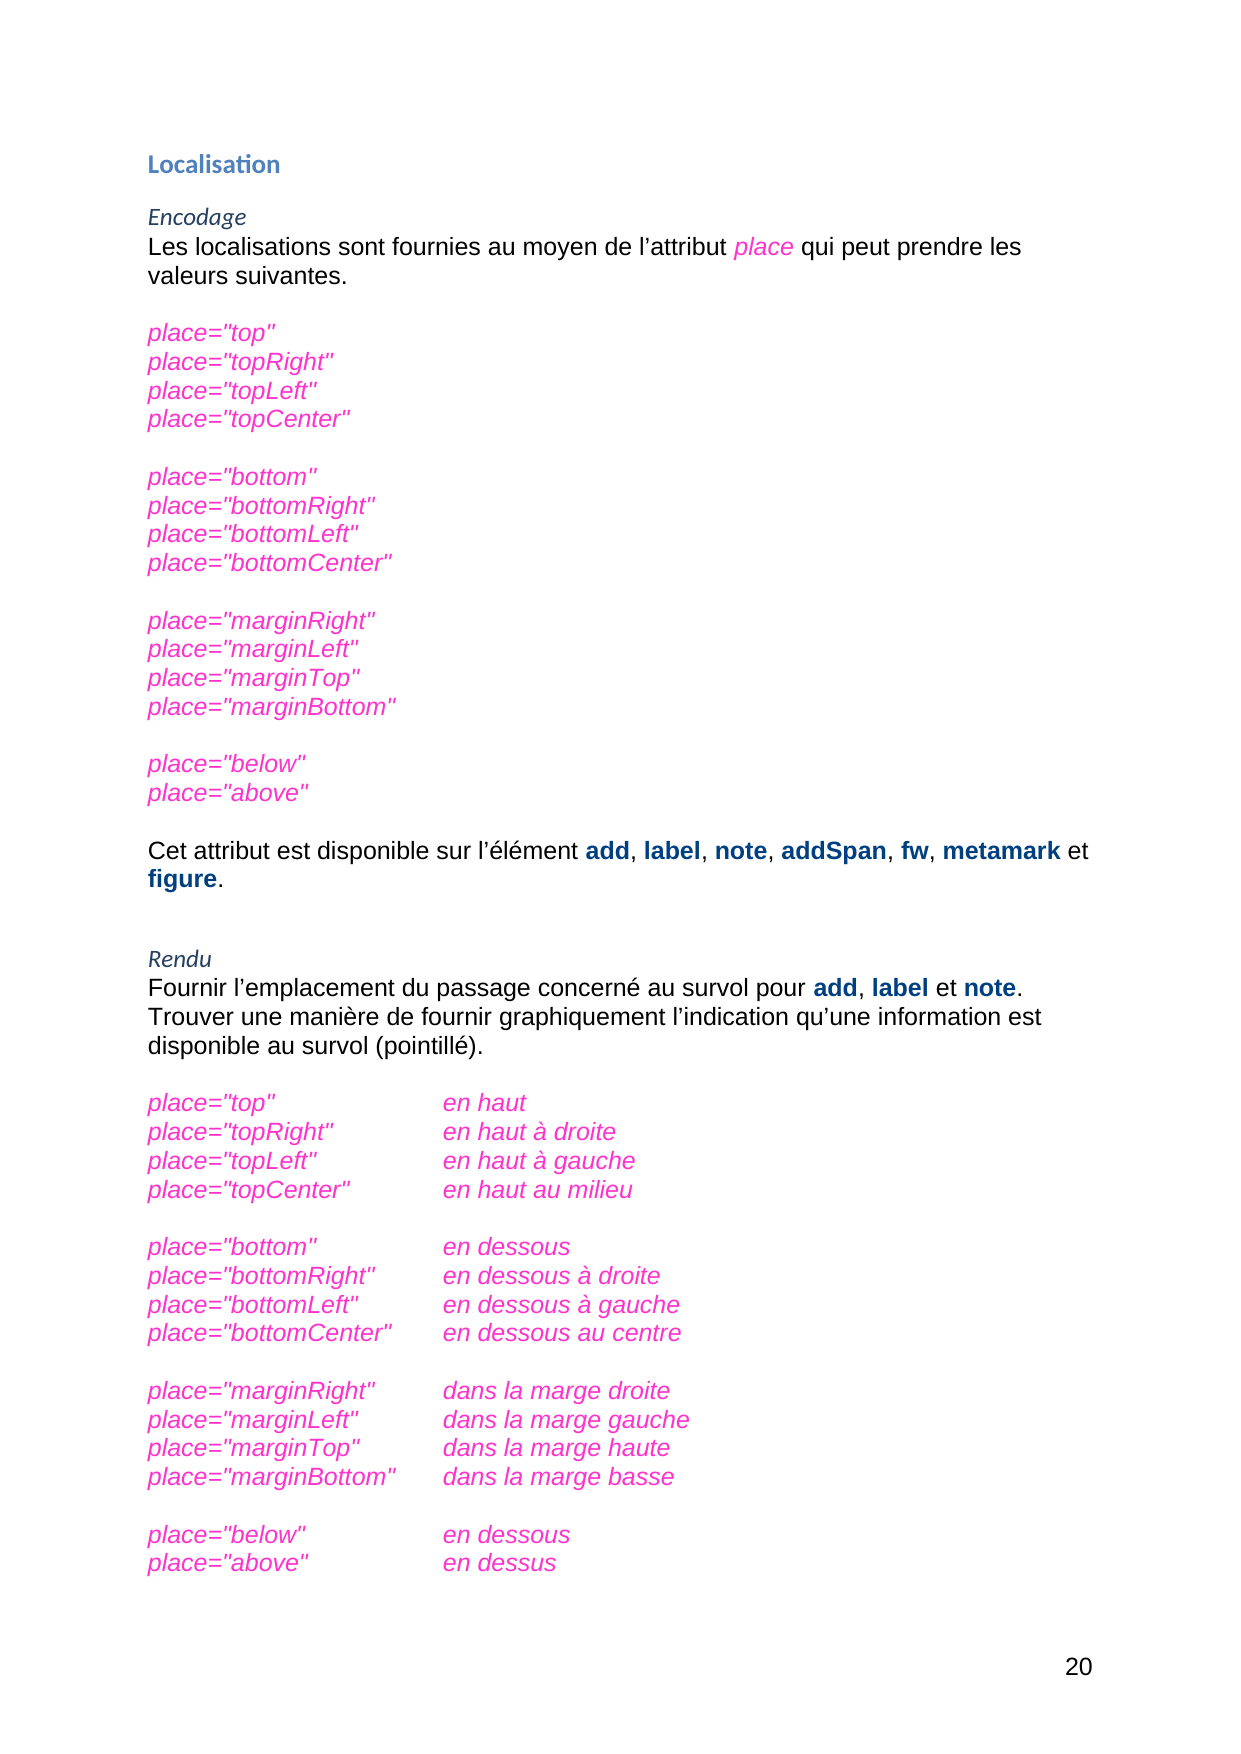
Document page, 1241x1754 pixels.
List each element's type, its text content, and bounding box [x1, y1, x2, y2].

text place="topLeft" en haut à gauche [148, 1146, 1093, 1174]
text place="marginLeft" dans la marge gauche [148, 1404, 1093, 1433]
text place="marginTop" dans la marge haute [148, 1433, 1093, 1462]
subtitle Rendu [148, 943, 1093, 973]
subtitle Localisation [148, 148, 1093, 181]
text Cet attribut est disponible sur l’élément add, label, note, addSpan, fw, metamark et figure. [148, 836, 1093, 893]
text place="bottom" [148, 462, 1093, 491]
text place="bottomLeft" en dessous à gauche [148, 1289, 1093, 1318]
text place="topRight" en haut à droite [148, 1117, 1093, 1146]
text place="top" [148, 318, 1093, 347]
text place="marginBottom" [148, 692, 1093, 721]
text place="bottom" en dessous [148, 1232, 1093, 1261]
text place="bottomRight" [148, 491, 1093, 519]
text Les localisations sont fournies au moyen de l’attribut place qui peut prendre les valeurs suivantes. [148, 232, 1093, 289]
text place="marginRight" [148, 606, 1093, 634]
text place="bottomRight" en dessous à droite [148, 1261, 1093, 1289]
text place="marginTop" [148, 663, 1093, 692]
text place="topCenter" [148, 404, 1093, 433]
text place="above" en dessus [148, 1548, 1093, 1577]
text place="marginLeft" [148, 634, 1093, 663]
text place="below" [148, 749, 1093, 778]
text place="bottomCenter" [148, 548, 1093, 577]
text place="topCenter" en haut au milieu [148, 1174, 1093, 1203]
text place="bottomLeft" [148, 519, 1093, 548]
text place="above" [148, 778, 1093, 807]
subtitle Encodage [148, 201, 1093, 232]
text place="top" en haut [148, 1088, 1093, 1117]
text place="topRight" [148, 347, 1093, 376]
text place="marginRight" dans la marge droite [148, 1376, 1093, 1404]
text place="bottomCenter" en dessous au centre [148, 1318, 1093, 1347]
text Trouver une manière de fournir graphiquement l’indication qu’une information est disponible au survol (pointillé). [148, 1002, 1093, 1059]
text Fournir l’emplacement du passage concerné au survol pour add, label et note. [148, 973, 1093, 1002]
text place="topLeft" [148, 376, 1093, 404]
text place="below" en dessous [148, 1519, 1093, 1548]
text place="marginBottom" dans la marge basse [148, 1462, 1093, 1491]
